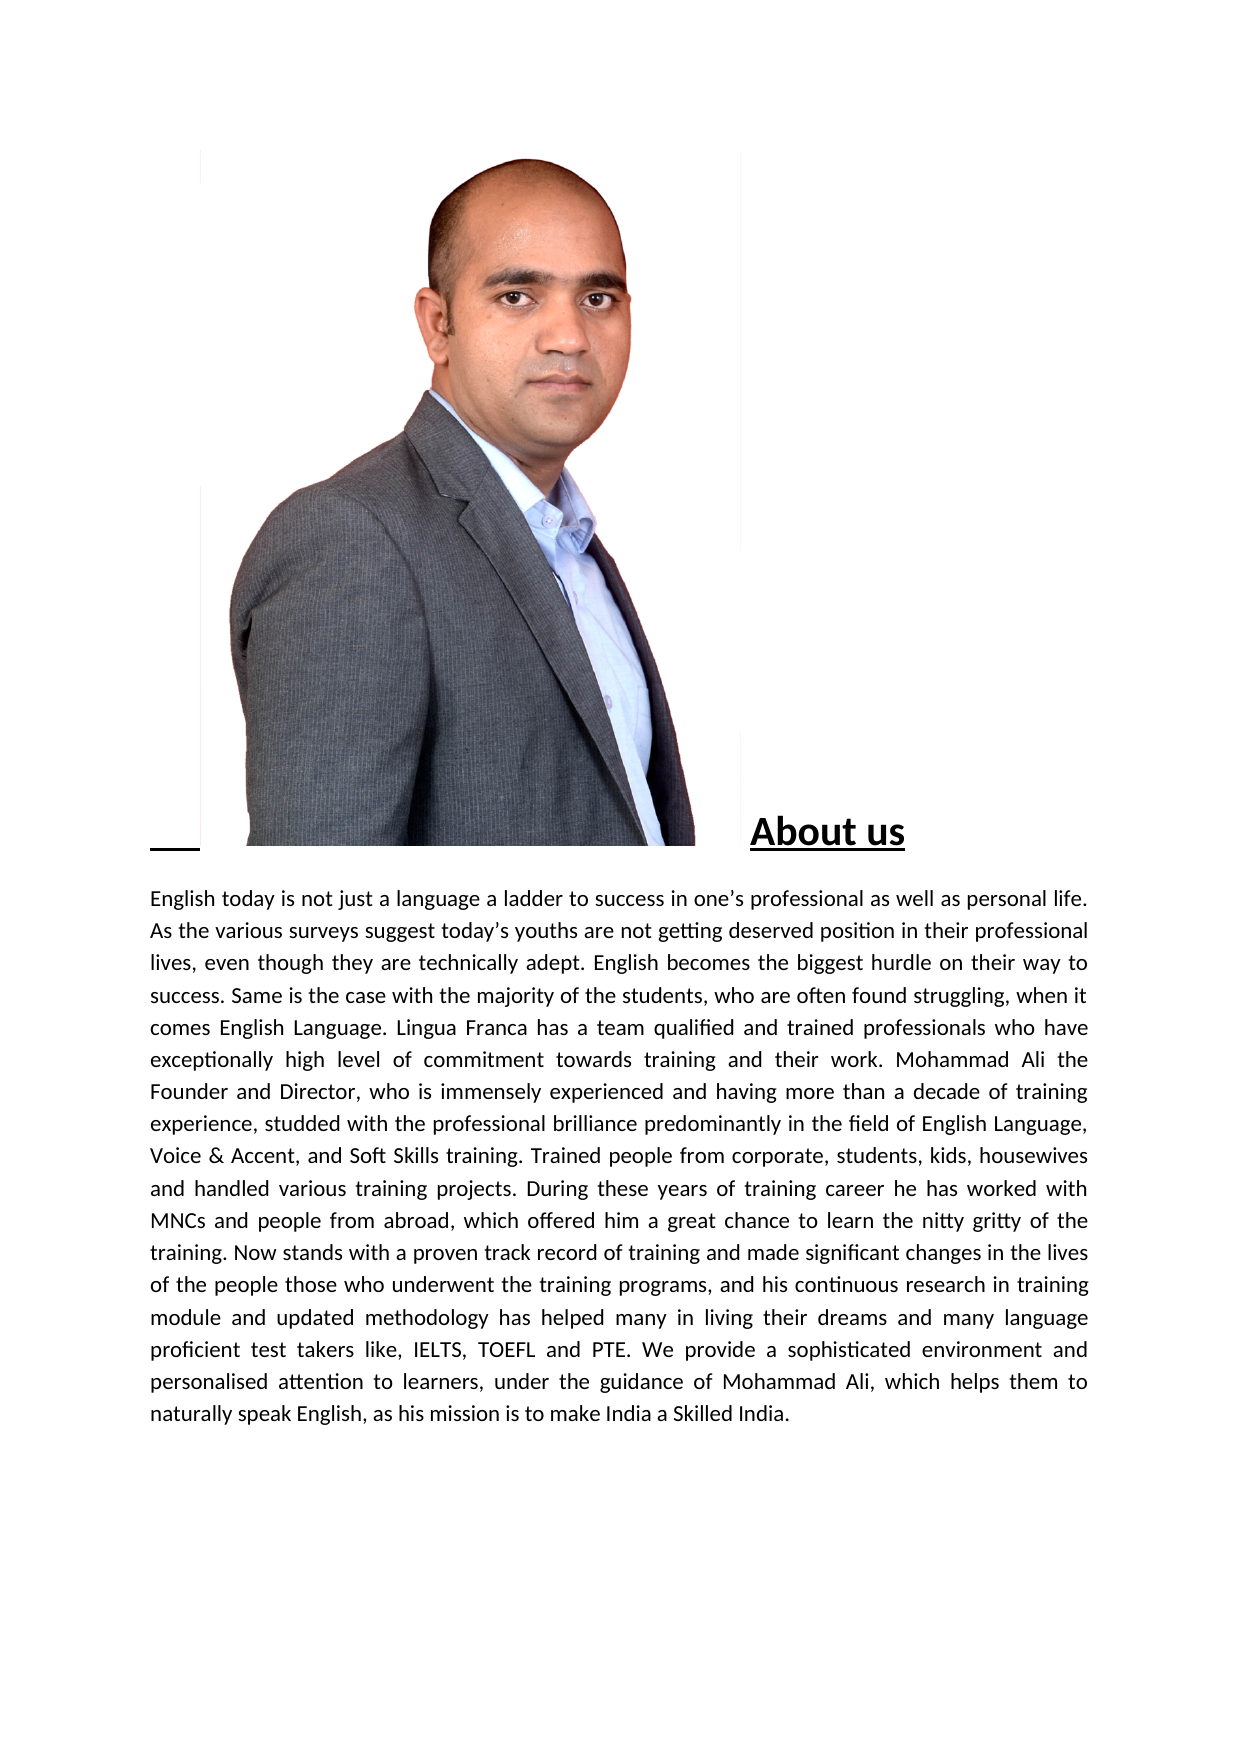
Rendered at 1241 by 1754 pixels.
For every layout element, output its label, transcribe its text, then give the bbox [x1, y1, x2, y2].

picture [200, 150, 741, 846]
text English today is not just a language a ladder to success in one’s professional as well as personal life. As the various surveys suggest today’s youths are not getting deserved position in their professional lives, even though they are technically adept. English becomes the biggest hurdle on their way to success. Same is the case with the majority of the students, who are often found struggling, when it comes English Language. Lingua Franca has a team qualified and trained professionals who have exceptionally high level of commitment towards training and their work. Mohammad Ali the Founder and Director, who is immensely experienced and having more than a decade of training experience, studded with the professional brilliance predominantly in the field of English Language, Voice & Accent, and Soft Skills training. Trained people from corporate, students, kids, housewives and handled various training projects. During these years of training career he has worked with MNCs and people from abroad, which offered him a great chance to learn the nitty gritty of the training. Now stands with a proven track record of training and made significant changes in the lives of the people those who underwent the training programs, and his continuous research in training module and updated methodology has helped many in living their dreams and many language proficient test takers like, IELTS, TOEFL and PTE. We provide a sophisticated environment and personalised attention to learners, under the guidance of Mohammad Ali, which helps them to naturally speak English, as his mission is to make India a Skilled India. [150, 884, 1090, 1427]
